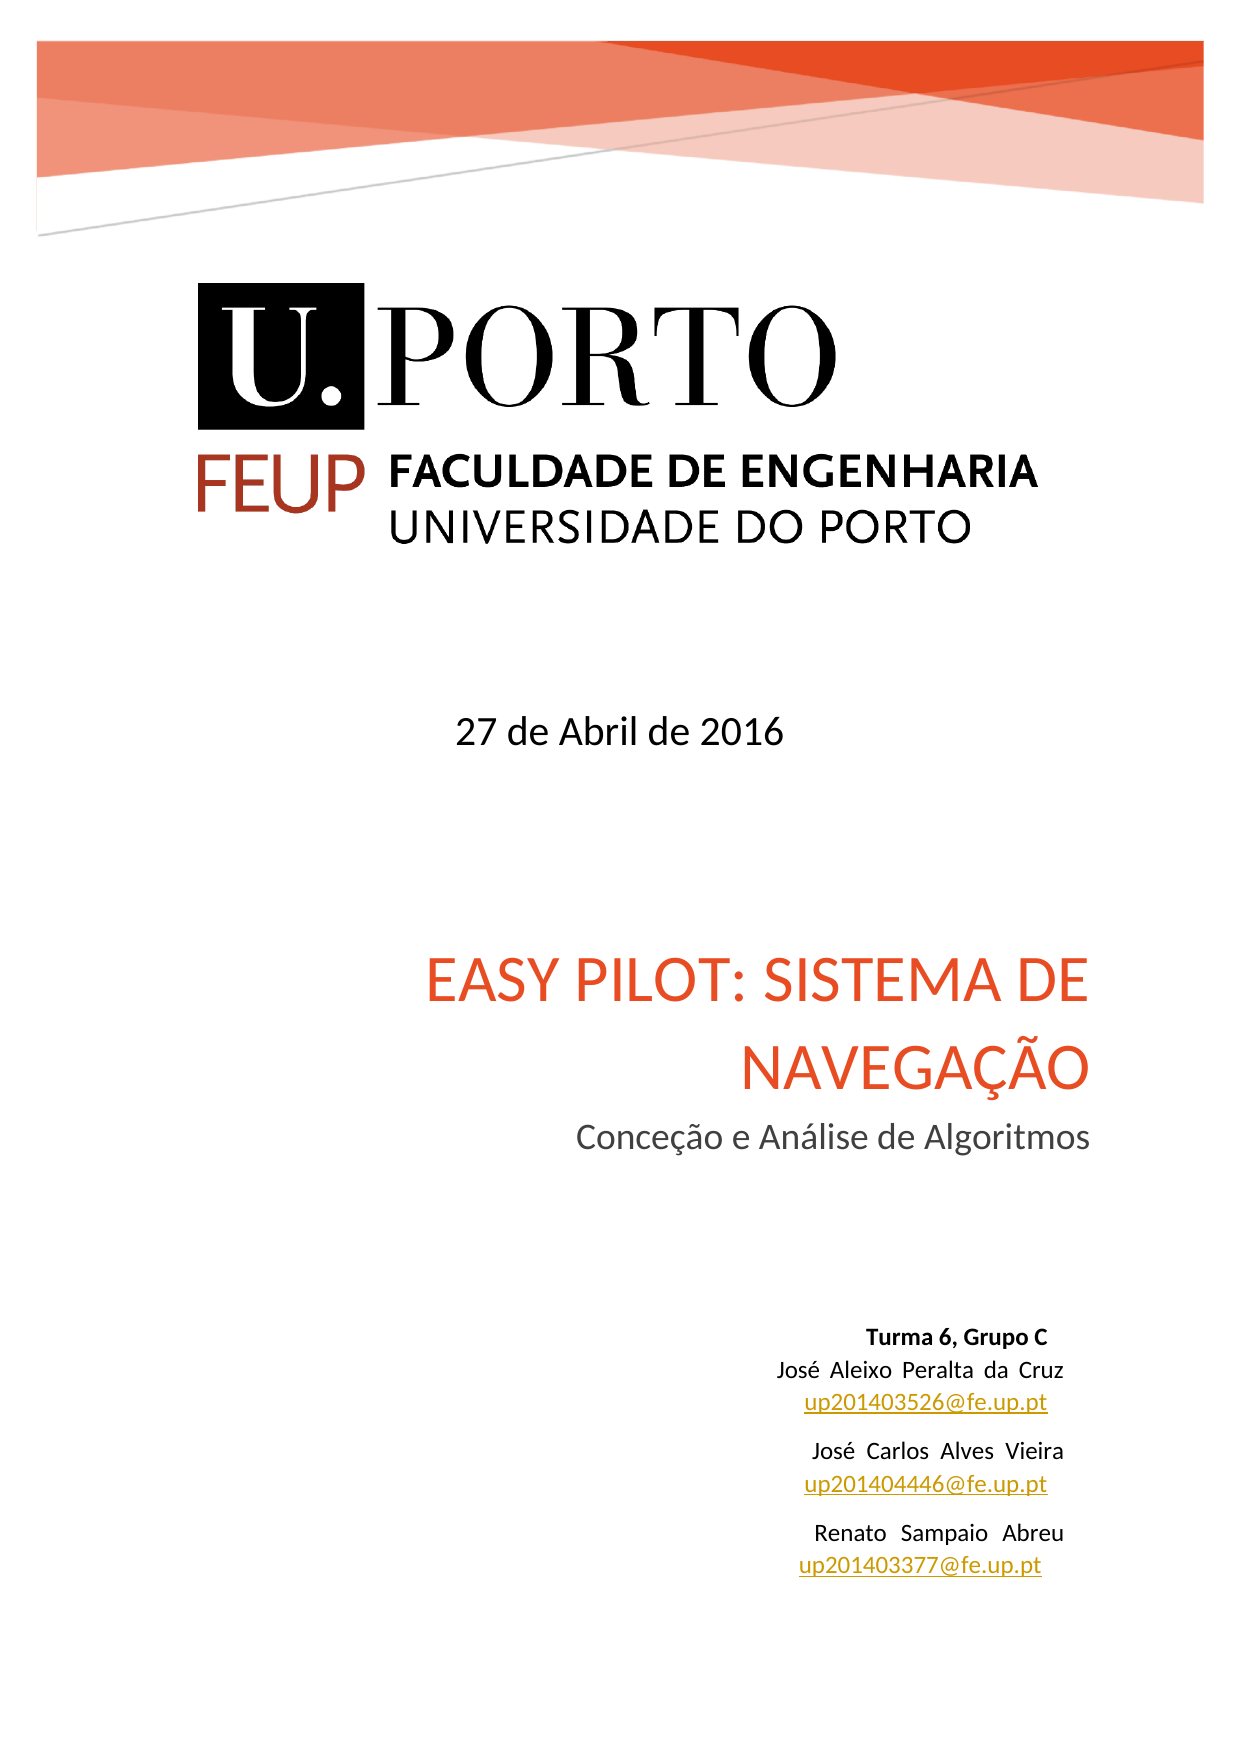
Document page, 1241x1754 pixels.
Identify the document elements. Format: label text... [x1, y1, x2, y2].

text Renato Sampaio Abreu up201403377@fe.up.pt [798, 1517, 1064, 1580]
text NAVEGAÇÃO [177, 1025, 1091, 1106]
text Conceção e Análise de Algoritmos [177, 1113, 1090, 1159]
text Turma 6, Grupo C [177, 1321, 1047, 1352]
picture [36, 40, 1204, 253]
text EASY PILOT: SISTEMA DE [425, 937, 1091, 1018]
text José Carlos Alves Vieira up201404446@fe.up.pt [804, 1436, 1064, 1498]
picture [177, 260, 1058, 566]
text José Aleixo Peralta da Cruz up201403526@fe.up.pt [777, 1354, 1064, 1417]
text 27 de Abril de 2016 [455, 705, 1091, 756]
